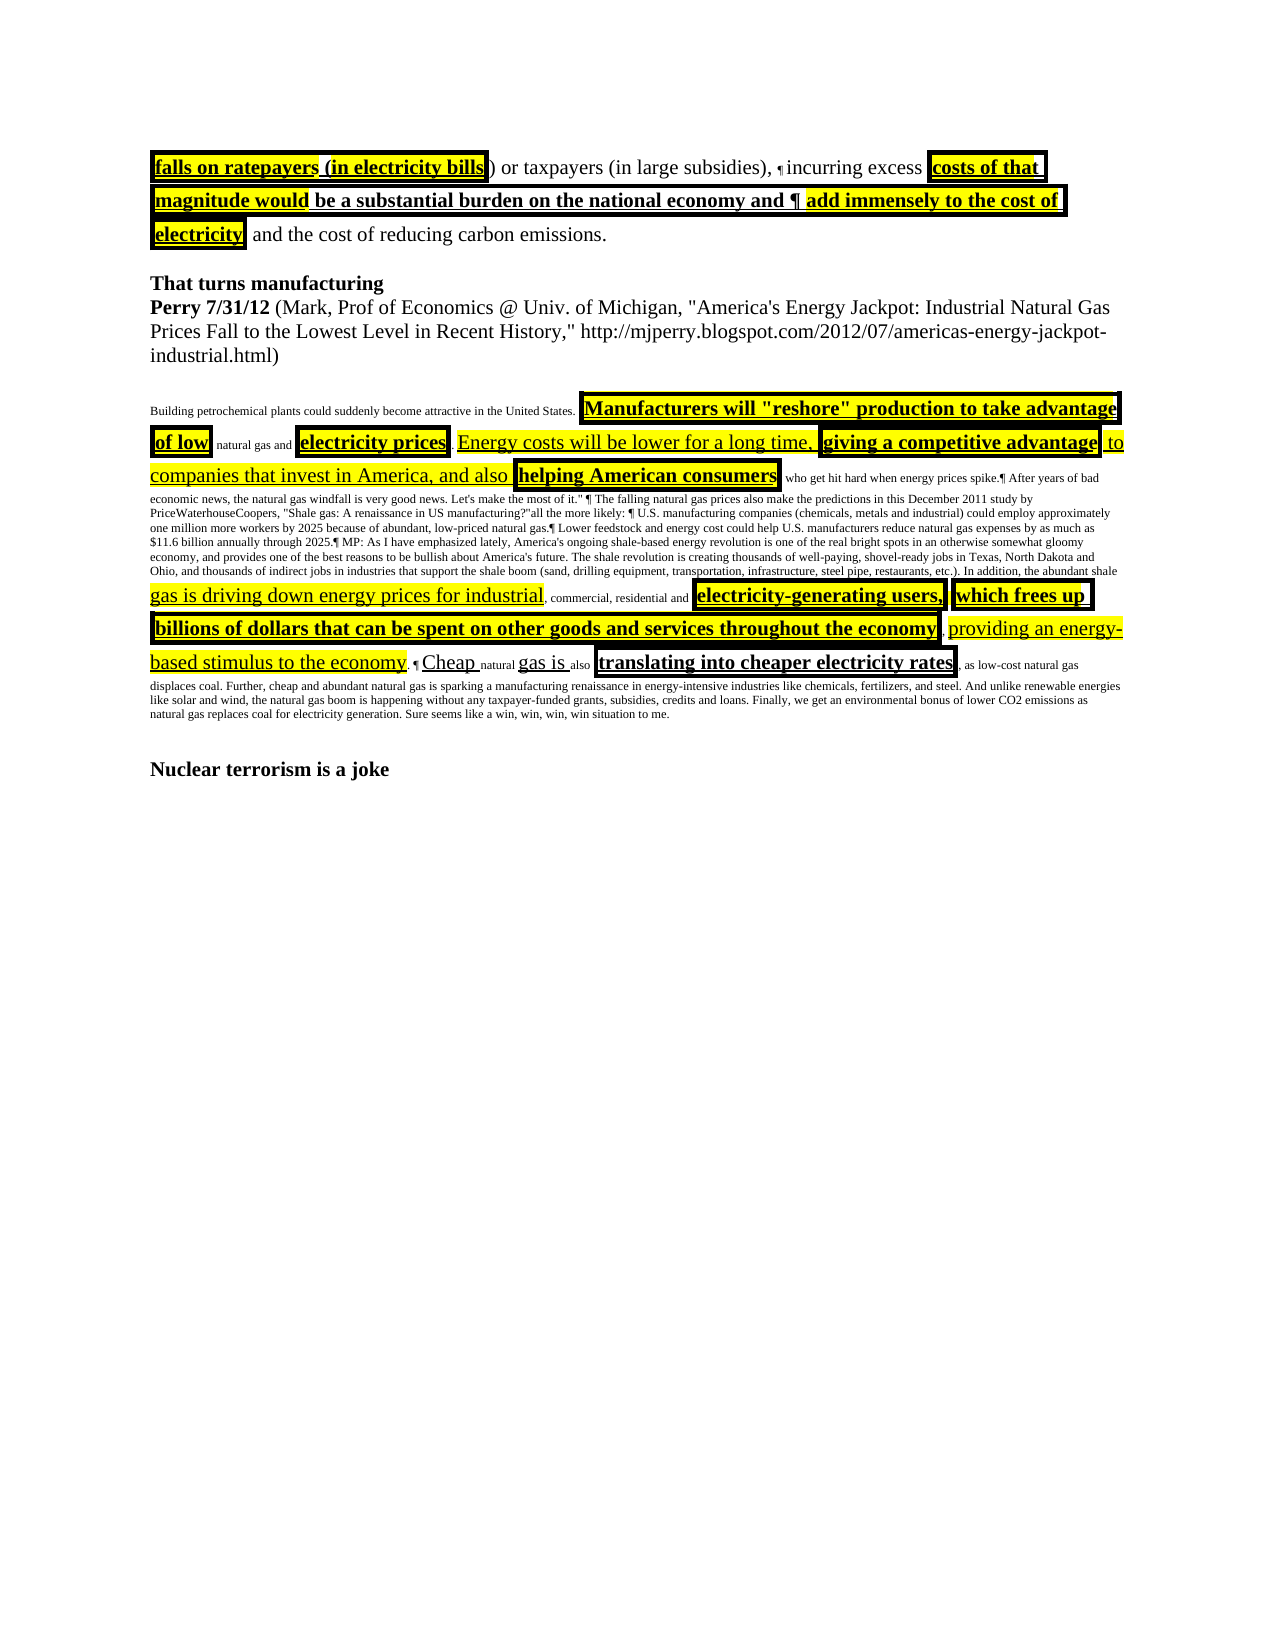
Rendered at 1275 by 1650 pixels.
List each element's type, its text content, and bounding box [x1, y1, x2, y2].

text Perry 7/31/12 (Mark, Prof of Economics @ Univ. of Michigan, "America's Energy Jackpot: Industrial Natural Gas Prices Fall to the Lowest Level in Recent History," http://mjperry.blogspot.com/2012/07/americas-energy-jackpot-industrial.html) [150, 295, 1125, 367]
subtitle That turns manufacturing [150, 271, 1125, 295]
text Building petrochemical plants could suddenly become attractive in the United States. Manufacturers will "reshore" production to take advantage of low natural gas and electricity prices. Energy costs will be lower for a long time, giving a competitive advantage to companies that invest in America, and also helping American consumers who get hit hard when energy prices spike.¶ After years of bad economic news, the natural gas windfall is very good news. Let's make the most of it." ¶ The falling natural gas prices also make the predictions in this December 2011 study by PriceWaterhouseCoopers, "Shale gas: A renaissance in US manufacturing?"all the more likely: ¶ U.S. manufacturing companies (chemicals, metals and industrial) could employ approximately one million more workers by 2025 because of abundant, low-priced natural gas.¶ Lower feedstock and energy cost could help U.S. manufacturers reduce natural gas expenses by as much as $11.6 billion annually through 2025.¶ MP: As I have emphasized lately, America's ongoing shale-based energy revolution is one of the real bright spots in an otherwise somewhat gloomy economy, and provides one of the best reasons to be bullish about America's future. The shale revolution is creating thousands of well-paying, shovel-ready jobs in Texas, North Dakota and Ohio, and thousands of indirect jobs in industries that support the shale boom (sand, drilling equipment, transportation, infrastructure, steel pipe, restaurants, etc.). In addition, the abundant shale gas is driving down energy prices for industrial, commercial, residential and electricity-generating users, which frees up billions of dollars that can be spent on other goods and services throughout the economy, providing an energy-based stimulus to the economy. ¶ Cheap natural gas is also translating into cheaper electricity rates, as low-cost natural gas displaces coal. Further, cheap and abundant natural gas is sparking a manufacturing renaissance in energy-intensive industries like chemicals, fertilizers, and steel. And unlike renewable energies like solar and wind, the natural gas boom is happening without any taxpayer-funded grants, subsidies, credits and loans. Finally, we get an environmental bonus of lower CO2 emissions as natural gas replaces coal for electricity generation. Sure seems like a win, win, win, win situation to me. [150, 391, 1125, 721]
subtitle Nuclear terrorism is a joke [150, 757, 1125, 781]
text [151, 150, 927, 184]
